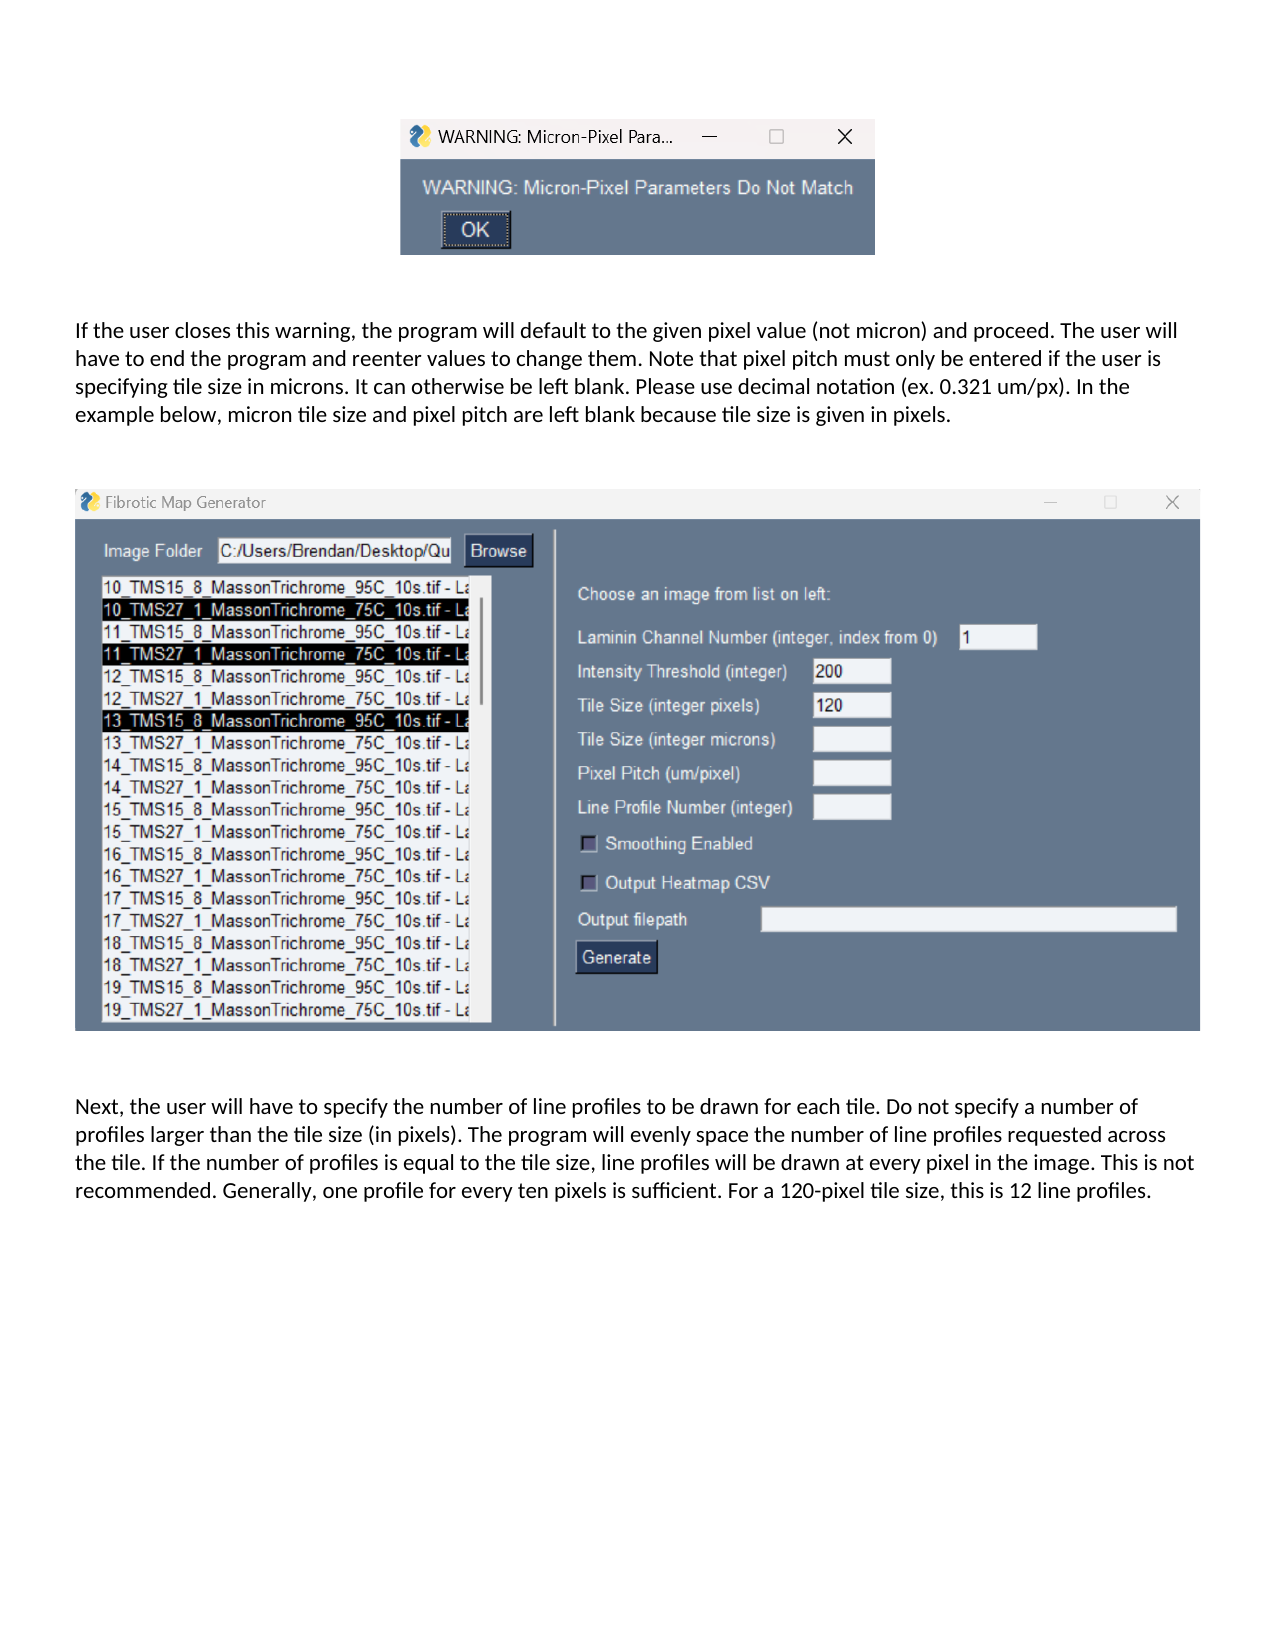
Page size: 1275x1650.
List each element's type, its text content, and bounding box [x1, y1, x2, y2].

picture [400, 119, 875, 255]
text If the user closes this warning, the program will default to the given pixel value (not micron) and proceed. The user will have to end the program and reenter values to change them. Note that pixel pitch must only be entered if the user is specifying tile size in microns. It can otherwise be left blank. Please use decimal notation (ex. 0.321 um/px). In the example below, micron tile size and pixel pitch are left blank because tile size is given in pixels. [75, 316, 1200, 428]
picture [75, 489, 1200, 1031]
text Next, the user will have to specify the number of line profiles to be drawn for each tile. Do not specify a number of profiles larger than the tile size (in pixels). The program will evenly space the number of line profiles requested across the tile. If the number of profiles is equal to the tile size, line profiles will be drawn at every pixel in the image. This is not recommended. Generally, one profile for every ten pixels is sufficient. For a 120-pixel tile size, this is 12 line profiles. [75, 1092, 1200, 1204]
